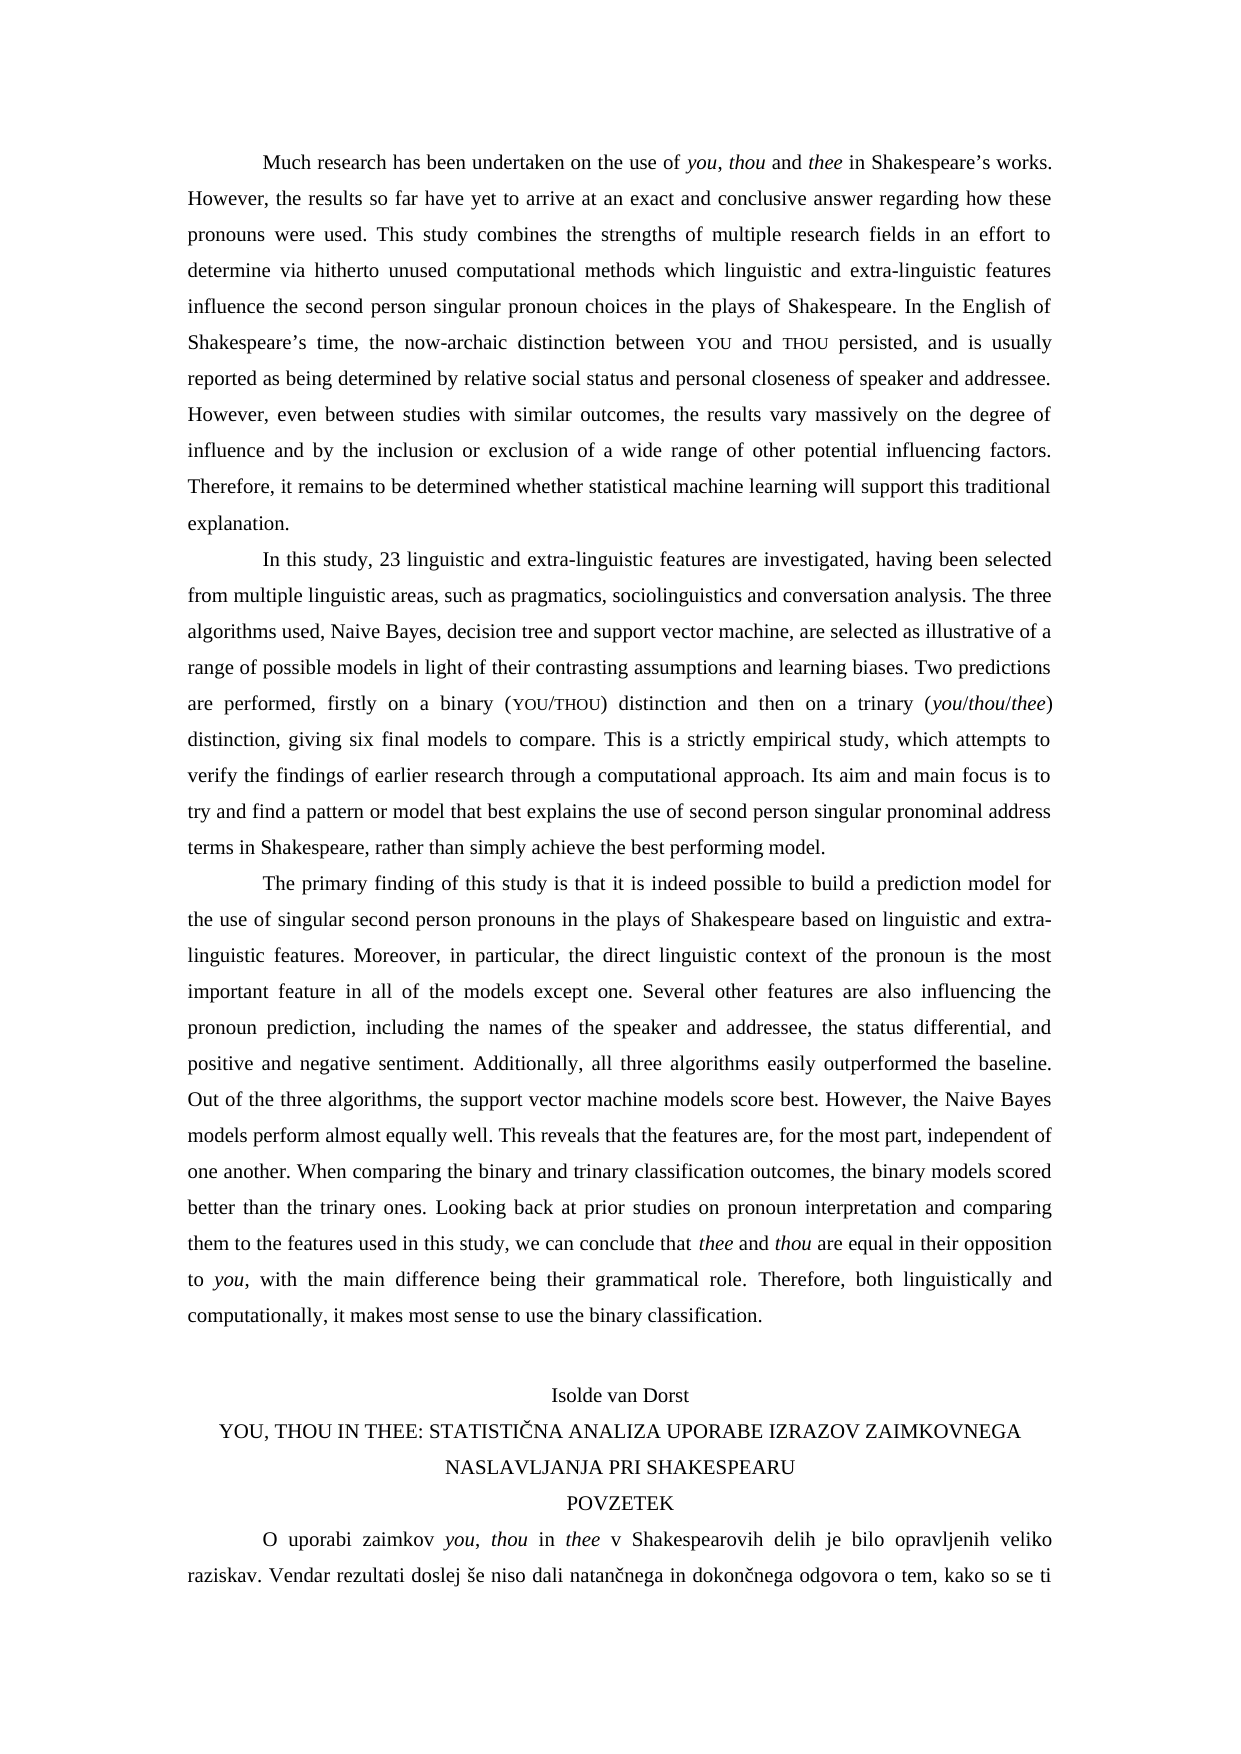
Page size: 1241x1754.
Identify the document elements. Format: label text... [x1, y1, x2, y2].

text In this study, 23 linguistic and extra-linguistic features are investigated, having been selected from multiple linguistic areas, such as pragmatics, sociolinguistics and conversation analysis. The three algorithms used, Naive Bayes, decision tree and support vector machine, are selected as illustrative of a range of possible models in light of their contrasting assumptions and learning biases. Two predictions are performed, firstly on a binary (you/thou) distinction and then on a trinary (you/thou/thee) distinction, giving six final models to compare. This is a strictly empirical study, which attempts to verify the findings of earlier research through a computational approach. Its aim and main focus is to try and find a pattern or model that best explains the use of second person singular pronominal address terms in Shakespeare, rather than simply achieve the best performing model. [187, 546, 1053, 859]
text The primary finding of this study is that it is indeed possible to build a prediction model for the use of singular second person pronouns in the plays of Shakespeare based on linguistic and extra-linguistic features. Moreover, in particular, the direct linguistic context of the pronoun is the most important feature in all of the models except one. Several other features are also influencing the pronoun prediction, including the names of the speaker and addressee, the status differential, and positive and negative sentiment. Additionally, all three algorithms easily outperformed the baseline. Out of the three algorithms, the support vector machine models score best. However, the Naive Bayes models perform almost equally well. This reveals that the features are, for the most part, independent of one another. When comparing the binary and trinary classification outcomes, the binary models scored better than the trinary ones. Looking back at prior studies on pronoun interpretation and comparing them to the features used in this study, we can conclude that thee and thou are equal in their opposition to you, with the main difference being their grammatical role. Therefore, both linguistically and computationally, it makes most sense to use the binary classification. [187, 871, 1053, 1327]
text Isolde van Dorst [187, 1382, 1053, 1407]
text Much research has been undertaken on the use of you, thou and thee in Shakespeare’s works. However, the results so far have yet to arrive at an exact and conclusive answer regarding how these pronouns were used. This study combines the strengths of multiple research fields in an effort to determine via hitherto unused computational methods which linguistic and extra-linguistic features influence the second person singular pronoun choices in the plays of Shakespeare. In the English of Shakespeare’s time, the now-archaic distinction between you and thou persisted, and is usually reported as being determined by relative social status and personal closeness of speaker and addressee. However, even between studies with similar outcomes, the results vary massively on the degree of influence and by the inclusion or exclusion of a wide range of other potential influencing factors. Therefore, it remains to be determined whether statistical machine learning will support this traditional explanation. [187, 150, 1053, 534]
text Povzetek [187, 1491, 1053, 1515]
text You, thou in thee: statistična analiza uporabe izrazov zaimkovnega naslavljanja pri Shakespearu [187, 1418, 1053, 1479]
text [187, 1527, 1053, 1587]
